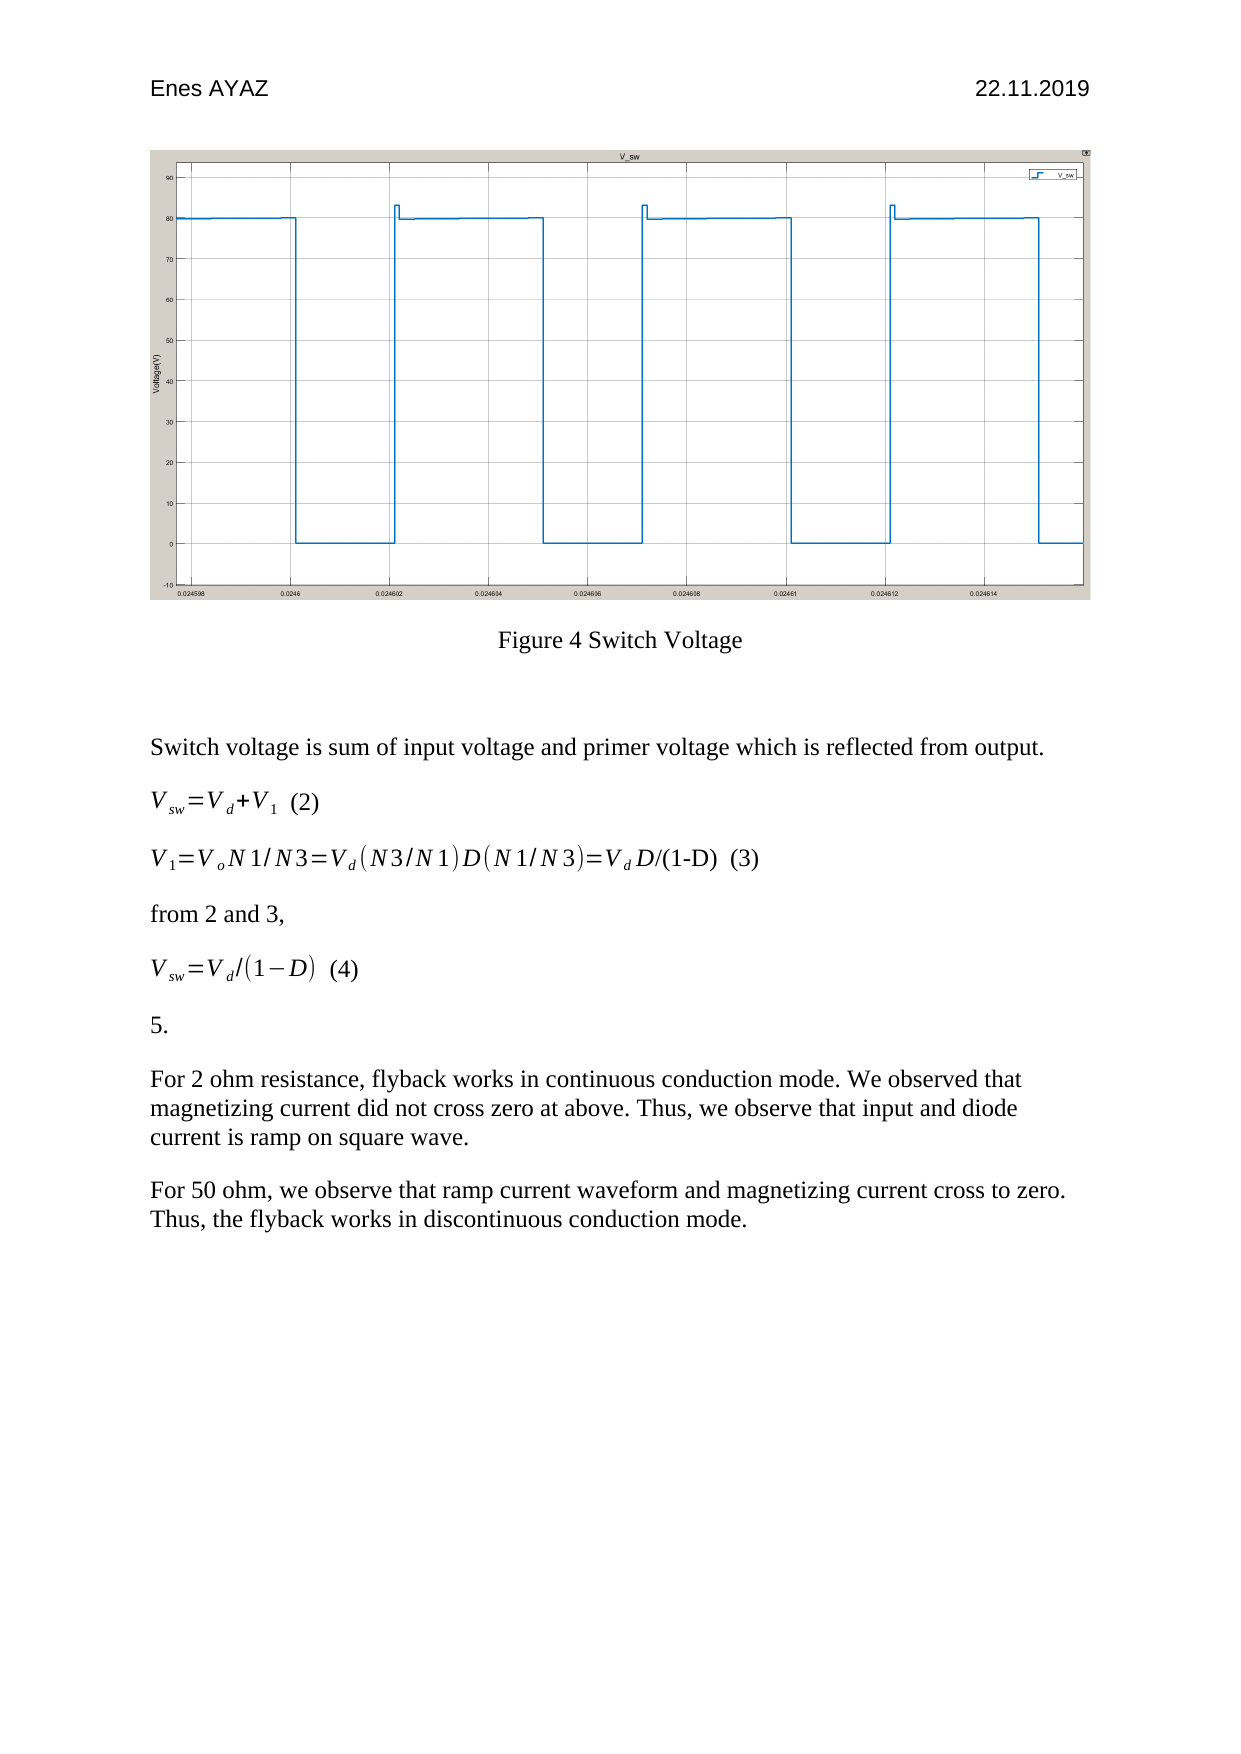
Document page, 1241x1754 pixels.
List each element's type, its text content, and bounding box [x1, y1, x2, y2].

picture [150, 150, 1091, 600]
text For 50 ohm, we observe that ramp current waveform and magnetizing current cross to zero. Thus, the flyback works in discontinuous conduction mode. [150, 1175, 1090, 1233]
text Switch voltage is sum of input voltage and primer voltage which is reflected from output. [150, 732, 1090, 761]
text from 2 and 3, [150, 899, 1090, 928]
text (4) [150, 953, 1090, 985]
text (2) [150, 786, 1090, 818]
text 5. [150, 1010, 1090, 1039]
text Figure 4 Switch Voltage [150, 625, 1090, 654]
text /(1-D) (3) [150, 843, 1090, 874]
text For 2 ohm resistance, flyback works in continuous conduction mode. We observed that magnetizing current did not cross zero at above. Thus, we observe that input and diode current is ramp on square wave. [150, 1064, 1090, 1150]
